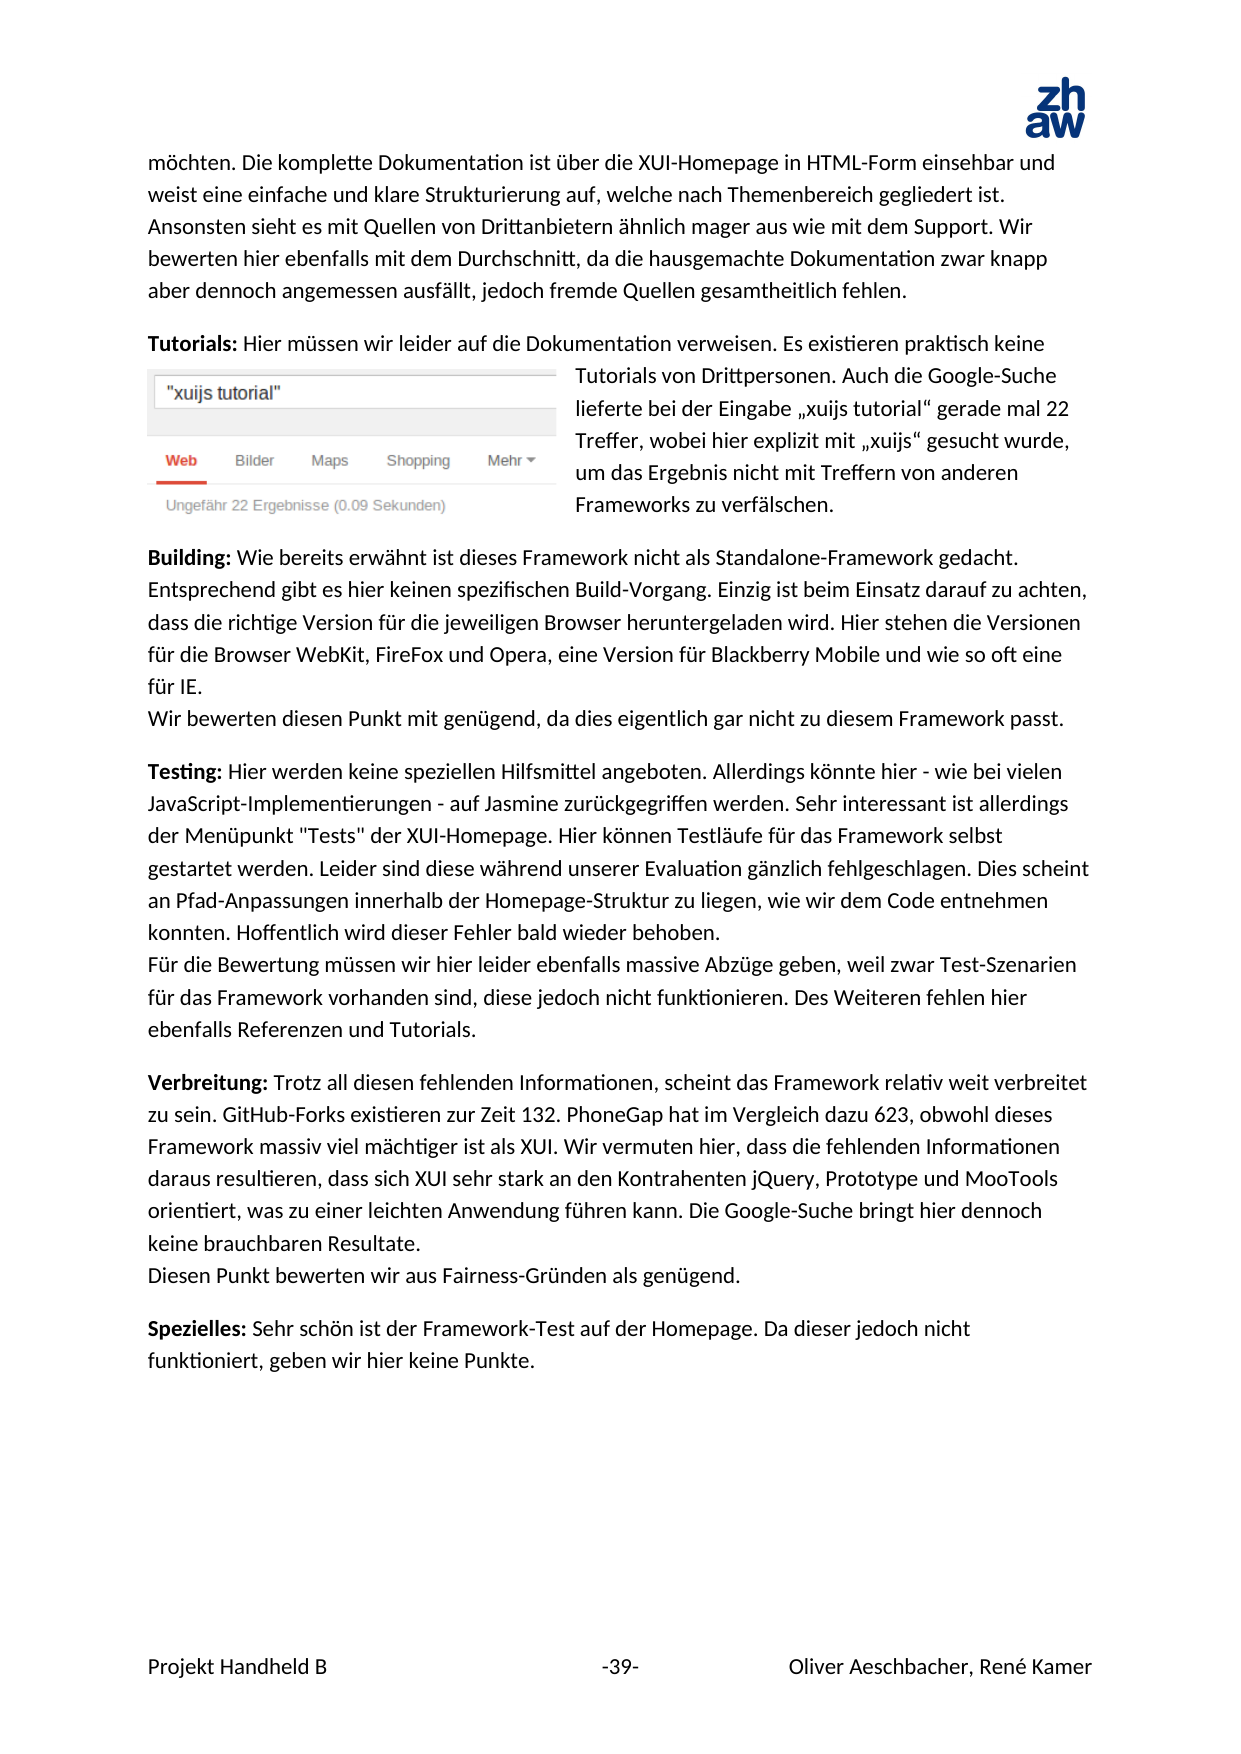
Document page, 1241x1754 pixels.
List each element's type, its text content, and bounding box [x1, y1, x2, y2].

text Verbreitung: Trotz all diesen fehlenden Informationen, scheint das Framework relativ weit verbreitet zu sein. GitHub-Forks existieren zur Zeit 132. PhoneGap hat im Vergleich dazu 623, obwohl dieses Framework massiv viel mächtiger ist als XUI. Wir vermuten hier, dass die fehlenden Informationen daraus resultieren, dass sich XUI sehr stark an den Kontrahenten jQuery, Prototype und MooTools orientiert, was zu einer leichten Anwendung führen kann. Die Google-Suche bringt hier dennoch keine brauchbaren Resultate. Diesen Punkt bewerten wir aus Fairness-Gründen als genügend. [148, 1068, 1093, 1289]
picture [1020, 73, 1093, 144]
text Spezielles: Sehr schön ist der Framework-Test auf der Homepage. Da dieser jedoch nicht funktioniert, geben wir hier keine Punkte. [148, 1314, 1093, 1374]
picture [147, 369, 557, 520]
text Building: Wie bereits erwähnt ist dieses Framework nicht als Standalone-Framework gedacht. Entsprechend gibt es hier keinen spezifischen Build-Vorgang. Einzig ist beim Einsatz darauf zu achten, dass die richtige Version für die jeweiligen Browser heruntergeladen wird. Hier stehen die Versionen für die Browser WebKit, FireFox und Opera, eine Version für Blackberry Mobile und wie so oft eine für IE. Wir bewerten diesen Punkt mit genügend, da dies eigentlich gar nicht zu diesem Framework passt. [148, 543, 1093, 732]
text Testing: Hier werden keine speziellen Hilfsmittel angeboten. Allerdings könnte hier - wie bei vielen JavaScript-Implementierungen - auf Jasmine zurückgegriffen werden. Sehr interessant ist allerdings der Menüpunkt "Tests" der XUI-Homepage. Hier können Testläufe für das Framework selbst gestartet werden. Leider sind diese während unserer Evaluation gänzlich fehlgeschlagen. Dies scheint an Pfad-Anpassungen innerhalb der Homepage-Struktur zu liegen, wie wir dem Code entnehmen konnten. Hoffentlich wird dieser Fehler bald wieder behoben. Für die Bewertung müssen wir hier leider ebenfalls massive Abzüge geben, weil zwar Test-Szenarien für das Framework vorhanden sind, diese jedoch nicht funktionieren. Des Weiteren fehlen hier ebenfalls Referenzen und Tutorials. [148, 757, 1093, 1043]
